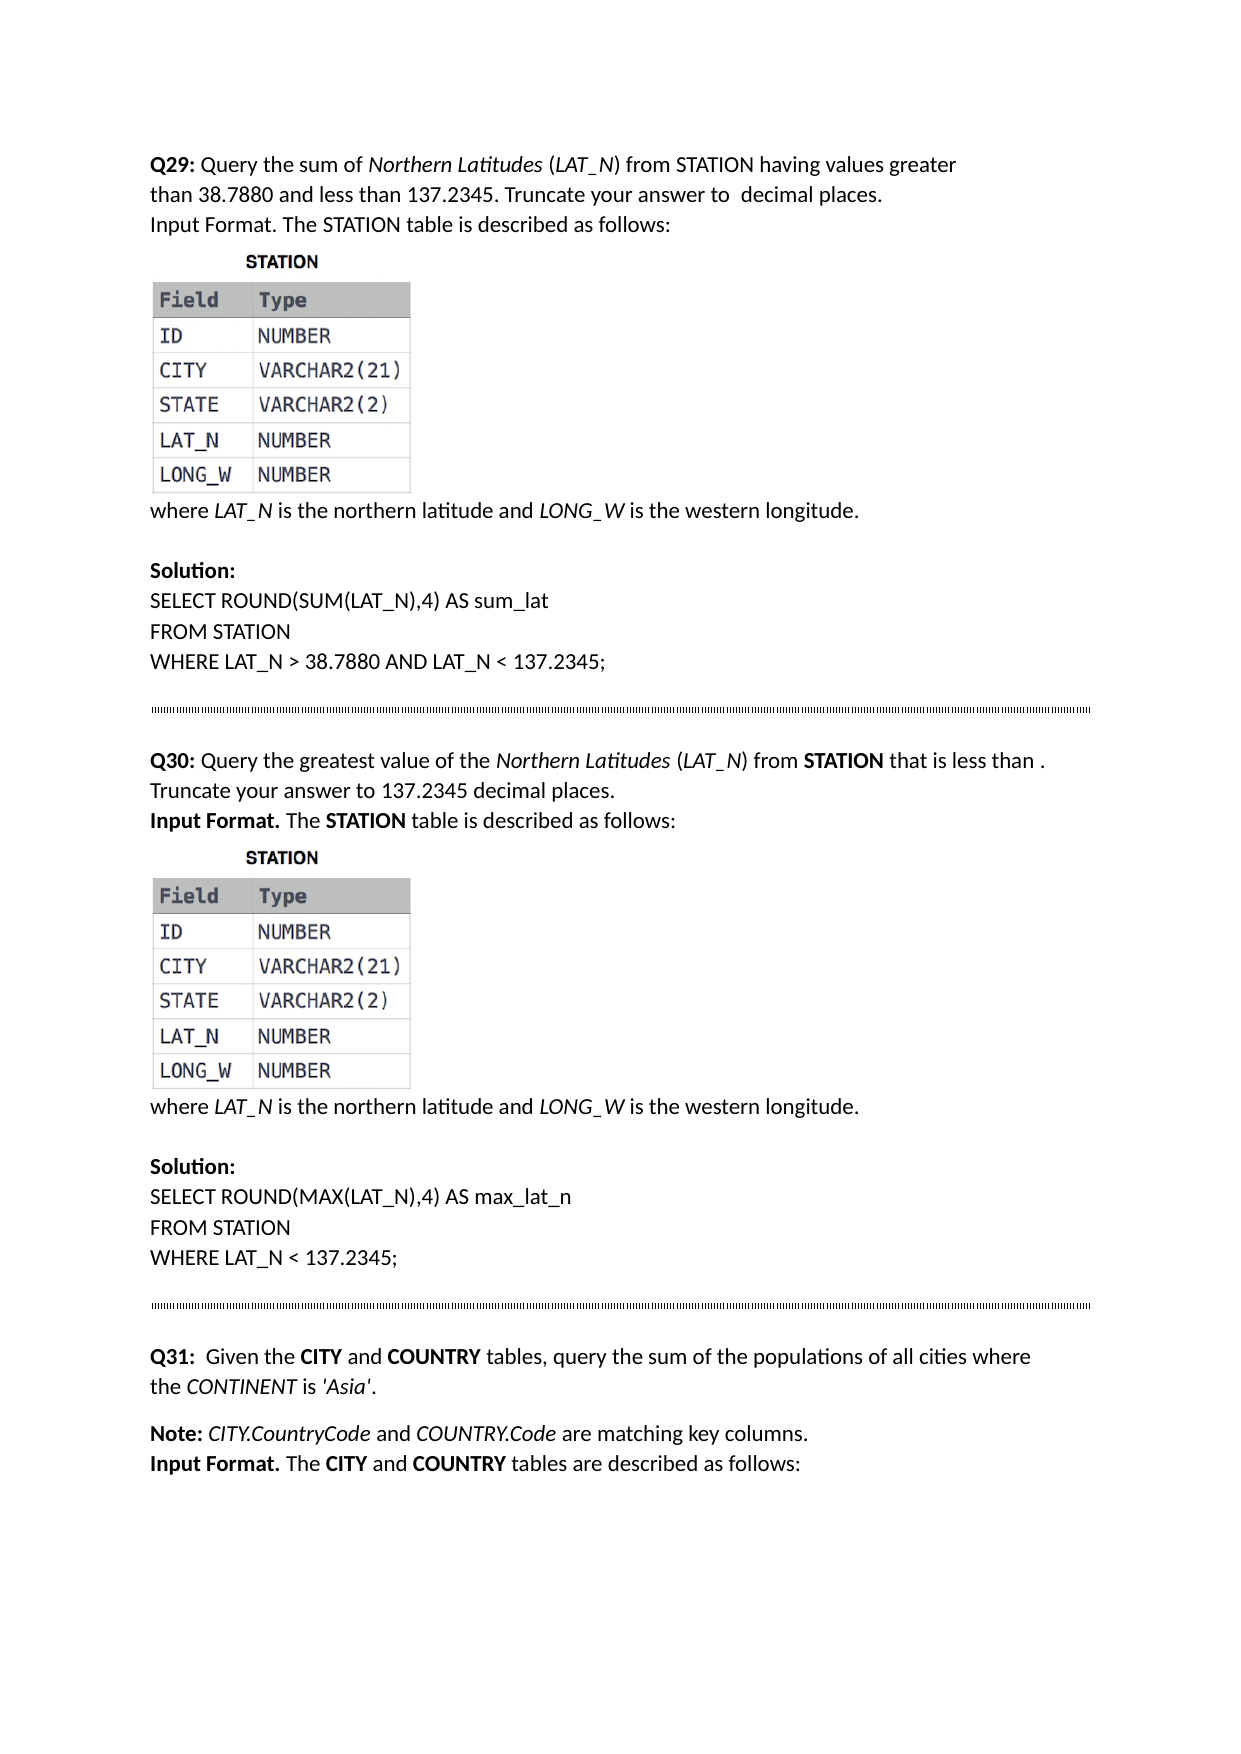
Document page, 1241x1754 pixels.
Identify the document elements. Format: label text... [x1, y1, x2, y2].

text Input Format. The STATION table is described as follows: [150, 806, 1090, 834]
text Input Format. The STATION table is described as follows: [150, 210, 1090, 238]
text Q29: Query the sum of Northern Latitudes (LAT_N) from STATION having values greater than 38.7880 and less than 137.2345. Truncate your answer to decimal places. [150, 150, 1090, 208]
text FROM STATION [150, 617, 1090, 645]
text where LAT_N is the northern latitude and LONG_W is the western longitude. [150, 1092, 1090, 1120]
text WHERE LAT_N > 38.7880 AND LAT_N < 137.2345; [150, 647, 1090, 675]
picture [150, 836, 412, 1090]
text Solution: [150, 556, 1090, 584]
text Input Format. The CITY and COUNTRY tables are described as follows: [150, 1449, 1090, 1477]
text Solution: [150, 1152, 1090, 1180]
text SELECT ROUND(MAX(LAT_N),4) AS max_lat_n [150, 1182, 1090, 1211]
picture [150, 240, 412, 494]
text Q31: Given the CITY and COUNTRY tables, query the sum of the populations of all cities where the CONTINENT is 'Asia'. [150, 1342, 1090, 1400]
text SELECT ROUND(SUM(LAT_N),4) AS sum_lat [150, 587, 1090, 614]
text Q30: Query the greatest value of the Northern Latitudes (LAT_N) from STATION that is less than . Truncate your answer to 137.2345 decimal places. [150, 746, 1090, 804]
text where LAT_N is the northern latitude and LONG_W is the western longitude. [150, 496, 1090, 524]
text FROM STATION [150, 1213, 1090, 1241]
text WHERE LAT_N < 137.2345; [150, 1243, 1090, 1271]
text Note: CITY.CountryCode and COUNTRY.Code are matching key columns. [150, 1419, 1090, 1447]
